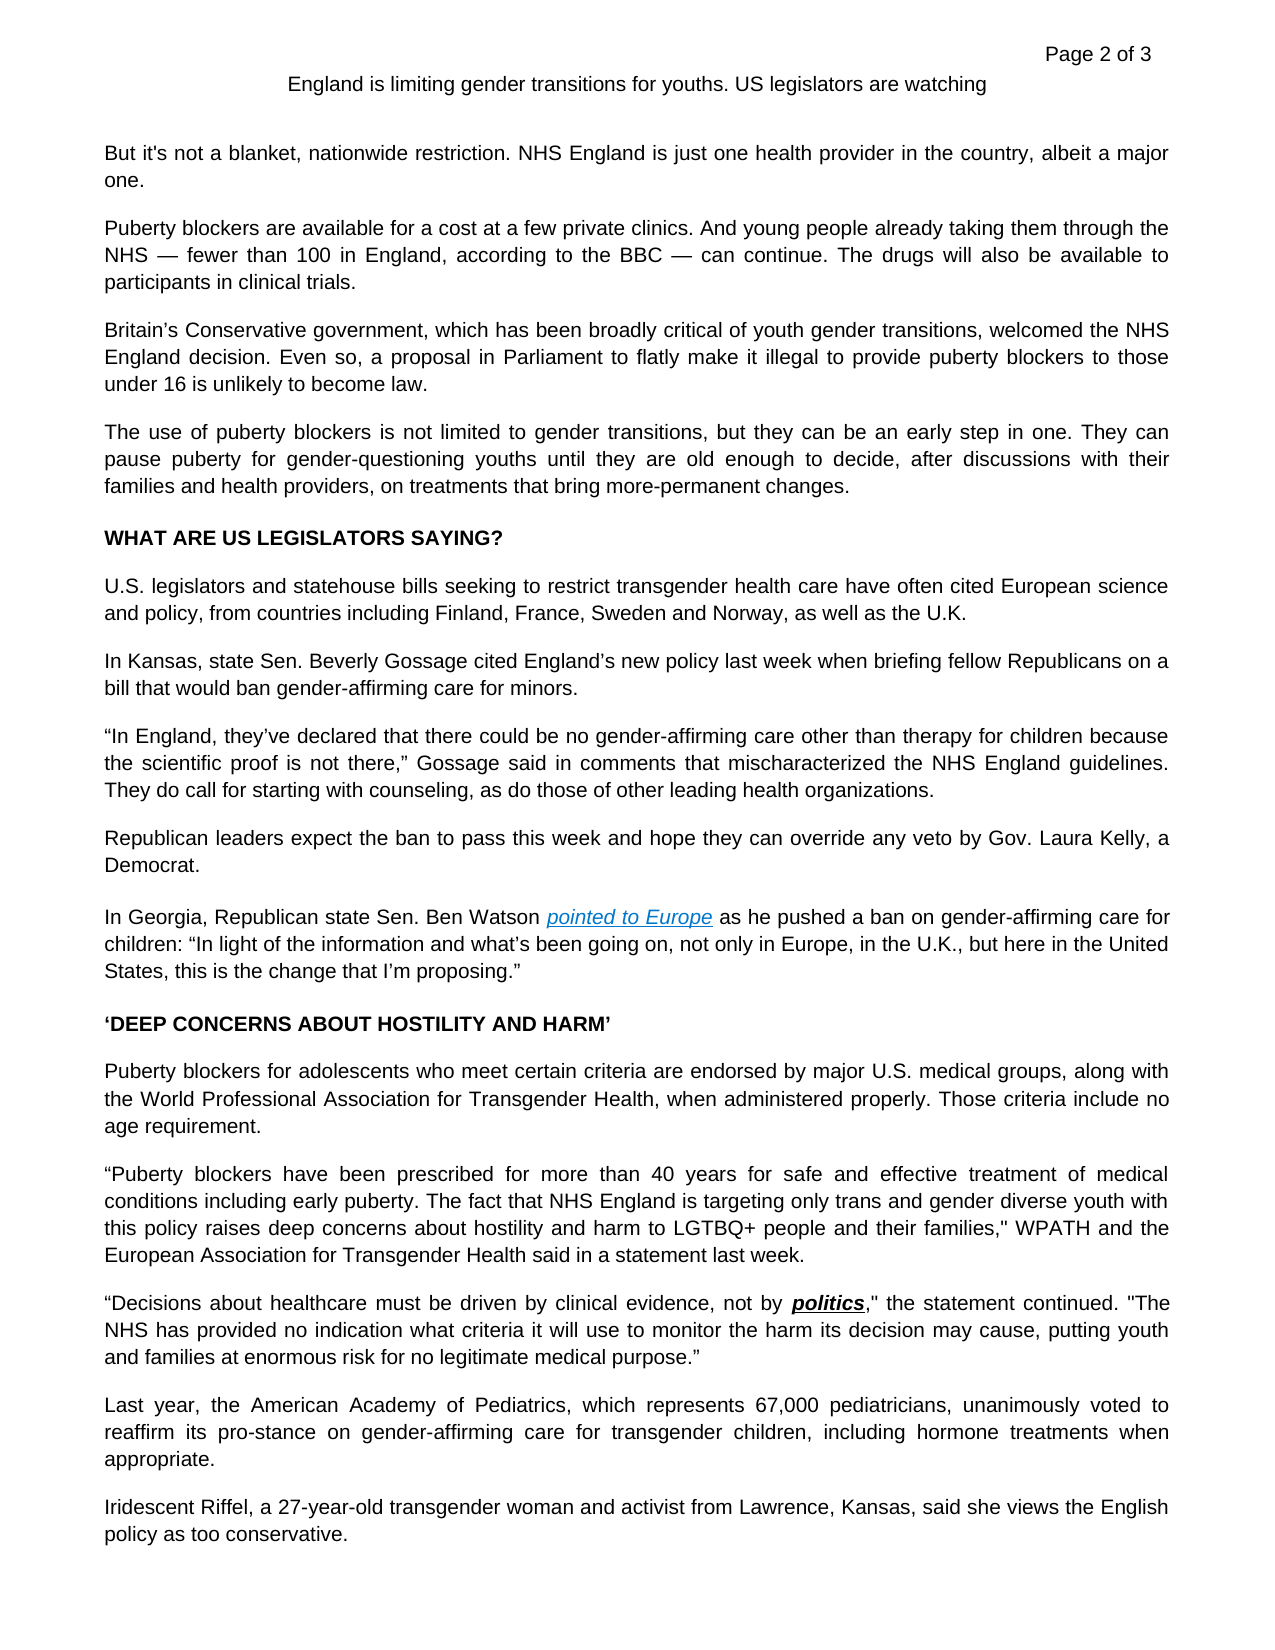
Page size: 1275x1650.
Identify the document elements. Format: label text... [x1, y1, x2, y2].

text Last year, the American Academy of Pediatrics, which represents 67,000 pediatricians, unanimously voted to reaffirm its pro-stance on gender-affirming care for transgender children, including hormone treatments when appropriate. [104, 1389, 1171, 1471]
text “In England, they’ve declared that there could be no gender-affirming care other than therapy for children because the scientific proof is not there,” Gossage said in comments that mischaracterized the NHS England guidelines. They do call for starting with counseling, as do those of other leading health organizations. [104, 721, 1171, 802]
text “Decisions about healthcare must be driven by clinical evidence, not by politics," the statement continued. "The NHS has provided no indication what criteria it will use to monitor the harm its decision may cause, putting youth and families at enormous risk for no legitimate medical purpose.” [104, 1287, 1171, 1369]
text Puberty blockers are available for a cost at a few private clinics. And young people already taking them through the NHS — fewer than 100 in England, according to the BBC — can continue. The drugs will also be available to participants in clinical trials. [104, 212, 1171, 294]
text U.S. legislators and statehouse bills seeking to restrict transgender health care have often cited European science and policy, from countries including Finland, France, Sweden and Norway, as well as the U.K. [104, 571, 1171, 625]
text But it's not a blanket, nationwide restriction. NHS England is just one health provider in the country, albeit a major one. [104, 137, 1171, 192]
text Puberty blockers for adolescents who meet certain criteria are endorsed by major U.S. medical groups, along with the World Professional Association for Transgender Health, when administered properly. Those criteria include no age requirement. [104, 1056, 1171, 1137]
text Republican leaders expect the ban to pass this week and hope they can override any veto by Gov. Laura Kelly, a Democrat. [104, 823, 1171, 877]
text ‘DEEP CONCERNS ABOUT HOSTILITY AND HARM’ [104, 1008, 1171, 1035]
text “Puberty blockers have been prescribed for more than 40 years for safe and effective treatment of medical conditions including early puberty. The fact that NHS England is targeting only trans and gender diverse youth with this policy raises deep concerns about hostility and harm to LGTBQ+ people and their families," WPATH and the European Association for Transgender Health said in a statement last week. [104, 1158, 1171, 1267]
text In Georgia, Republican state Sen. Ben Watson pointed to Europe as he pushed a ban on gender-affirming care for children: “In light of the information and what’s been going on, not only in Europe, in the U.K., but here in the United States, this is the change that I’m proposing.” [104, 902, 1171, 983]
text In Kansas, state Sen. Beverly Gossage cited England’s new policy last week when briefing fellow Republicans on a bill that would ban gender-affirming care for minors. [104, 646, 1171, 700]
text The use of puberty blockers is not limited to gender transitions, but they can be an early step in one. They can pause puberty for gender-questioning youths until they are old enough to decide, after discussions with their families and health providers, on treatments that bring more-permanent changes. [104, 417, 1171, 498]
text Iridescent Riffel, a 27-year-old transgender woman and activist from Lawrence, Kansas, said she views the English policy as too conservative. [104, 1492, 1171, 1546]
text WHAT ARE US LEGISLATORS SAYING? [104, 523, 1171, 550]
text Britain’s Conservative government, which has been broadly critical of youth gender transitions, welcomed the NHS England decision. Even so, a proposal in Parliament to flatly make it illegal to provide puberty blockers to those under 16 is unlikely to become law. [104, 314, 1171, 396]
